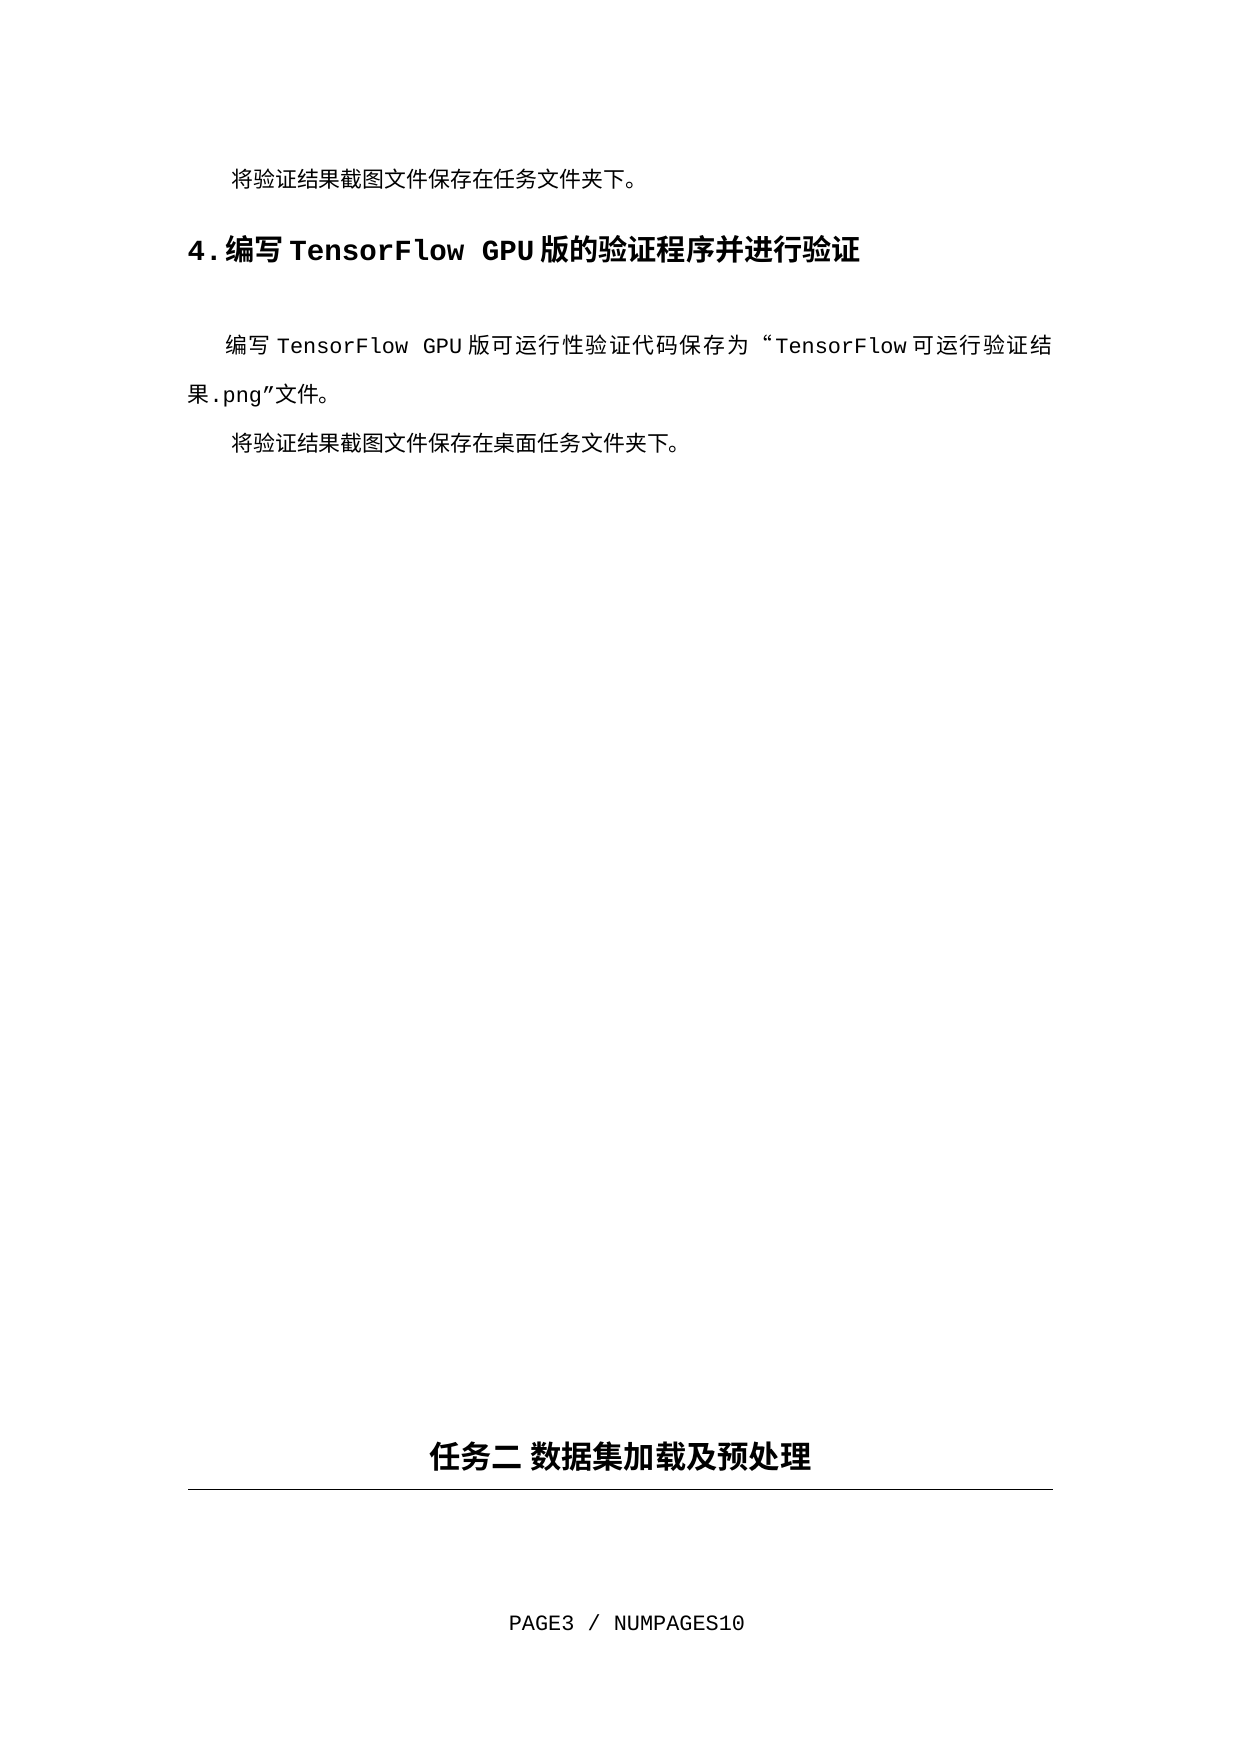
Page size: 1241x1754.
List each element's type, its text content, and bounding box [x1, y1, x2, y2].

text 将验证结果截图文件保存在桌面任务文件夹下。 [187, 426, 1053, 458]
text 将验证结果截图文件保存在任务文件夹下。 [187, 162, 1053, 194]
text 编写TensorFlow GPU版可运行性验证代码保存为“TensorFlow可运行验证结果.png”文件。 [187, 328, 1053, 409]
subtitle 编写TensorFlow GPU版的验证程序并进行验证 [187, 216, 1053, 281]
subtitle 任务二 数据集加载及预处理 [187, 1422, 1053, 1490]
